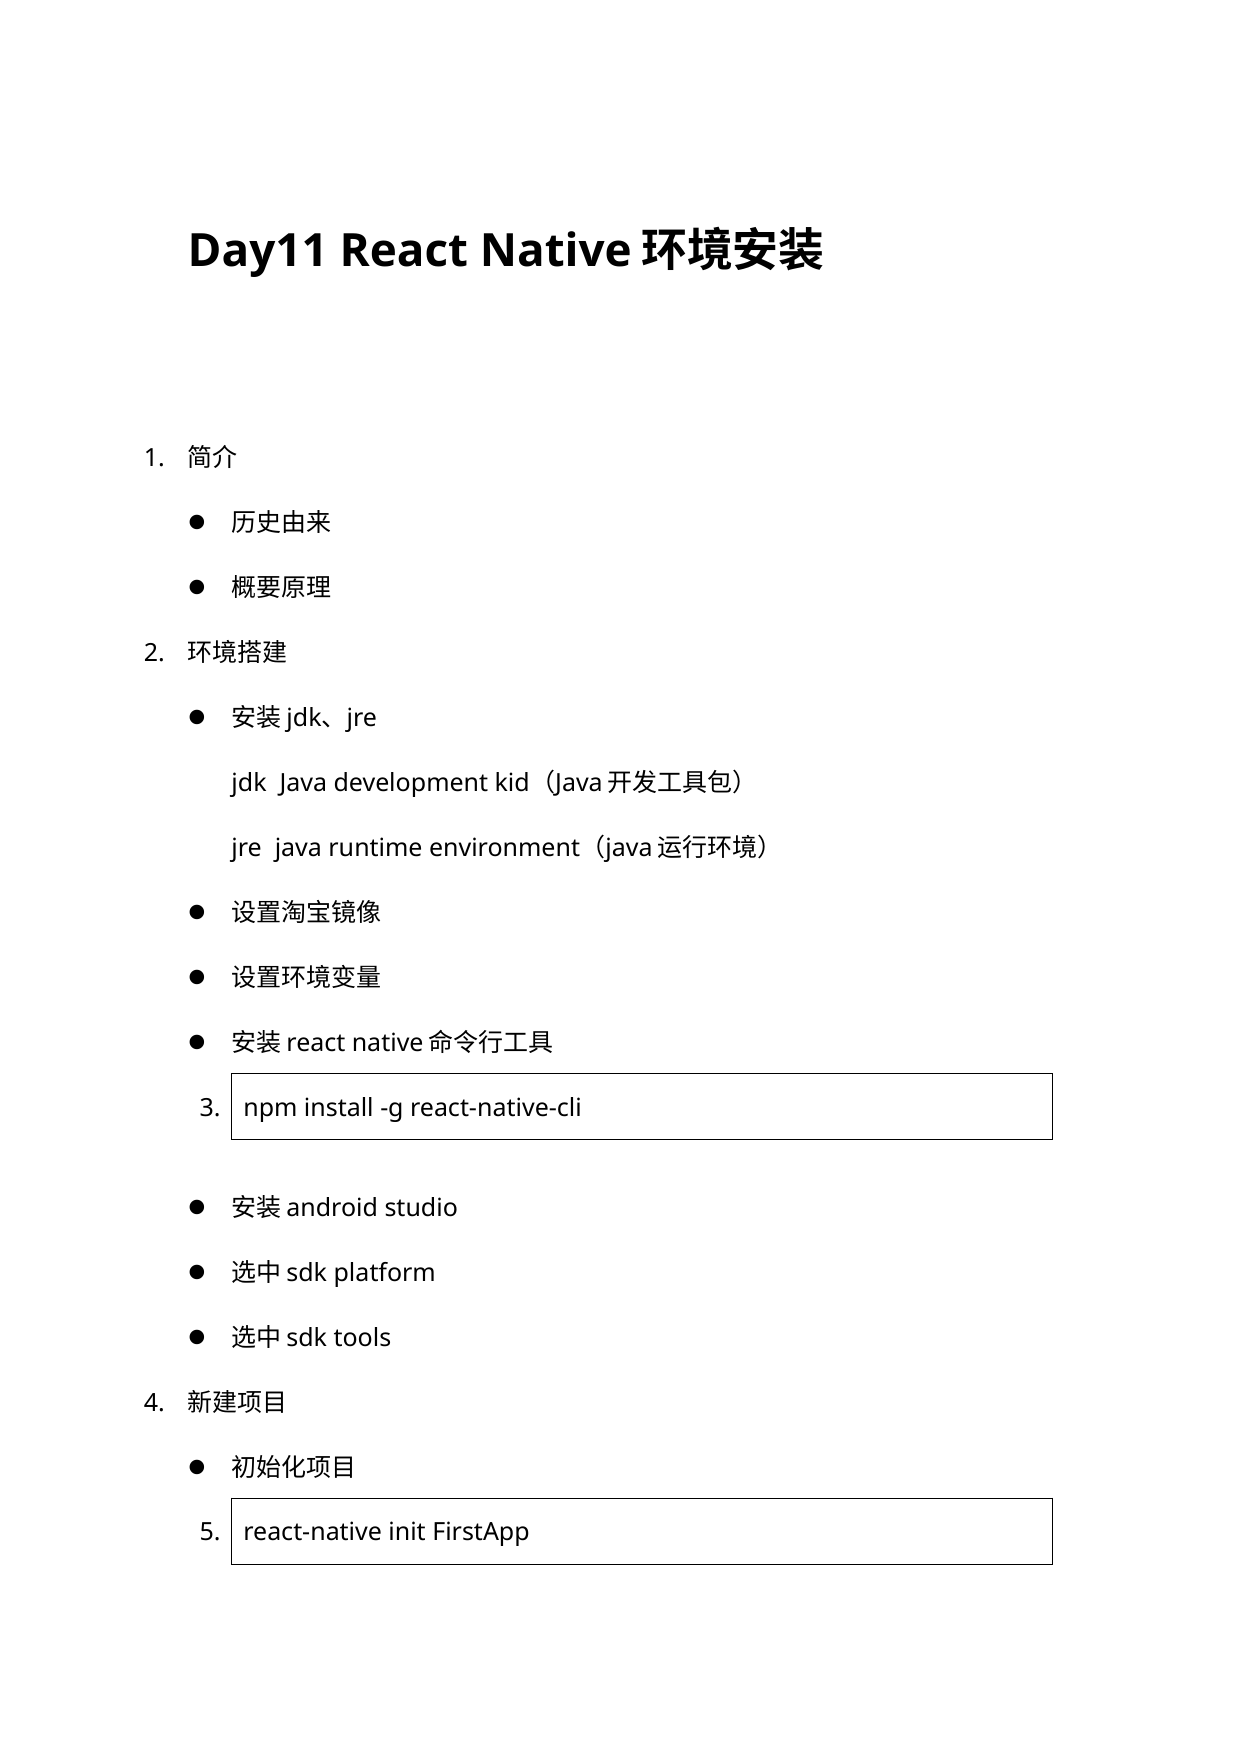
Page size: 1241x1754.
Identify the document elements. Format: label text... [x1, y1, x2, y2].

list 简介 [144, 423, 1053, 488]
table_header npm install -g react-native-cli [232, 1074, 1052, 1139]
list 选中sdk tools [187, 1303, 1053, 1368]
list jre java runtime environment（java运行环境） [231, 813, 1053, 878]
list 环境搭建 [144, 618, 1053, 683]
list 概要原理 [187, 553, 1053, 618]
table_header react-native init FirstApp [232, 1499, 1052, 1564]
list 历史由来 [187, 488, 1053, 553]
list 安装react native命令行工具 [187, 1008, 1053, 1073]
list 安装android studio [187, 1173, 1053, 1238]
list 新建项目 [144, 1368, 1053, 1433]
list 初始化项目 [187, 1433, 1053, 1498]
list jdk Java development kid（Java开发工具包） [231, 748, 1053, 813]
subtitle Day11 React Native环境安装 [187, 197, 1053, 295]
list 设置淘宝镜像 [187, 878, 1053, 943]
list 选中sdk platform [187, 1238, 1053, 1303]
list 安装jdk、jre [187, 683, 1053, 748]
list 设置环境变量 [187, 943, 1053, 1008]
